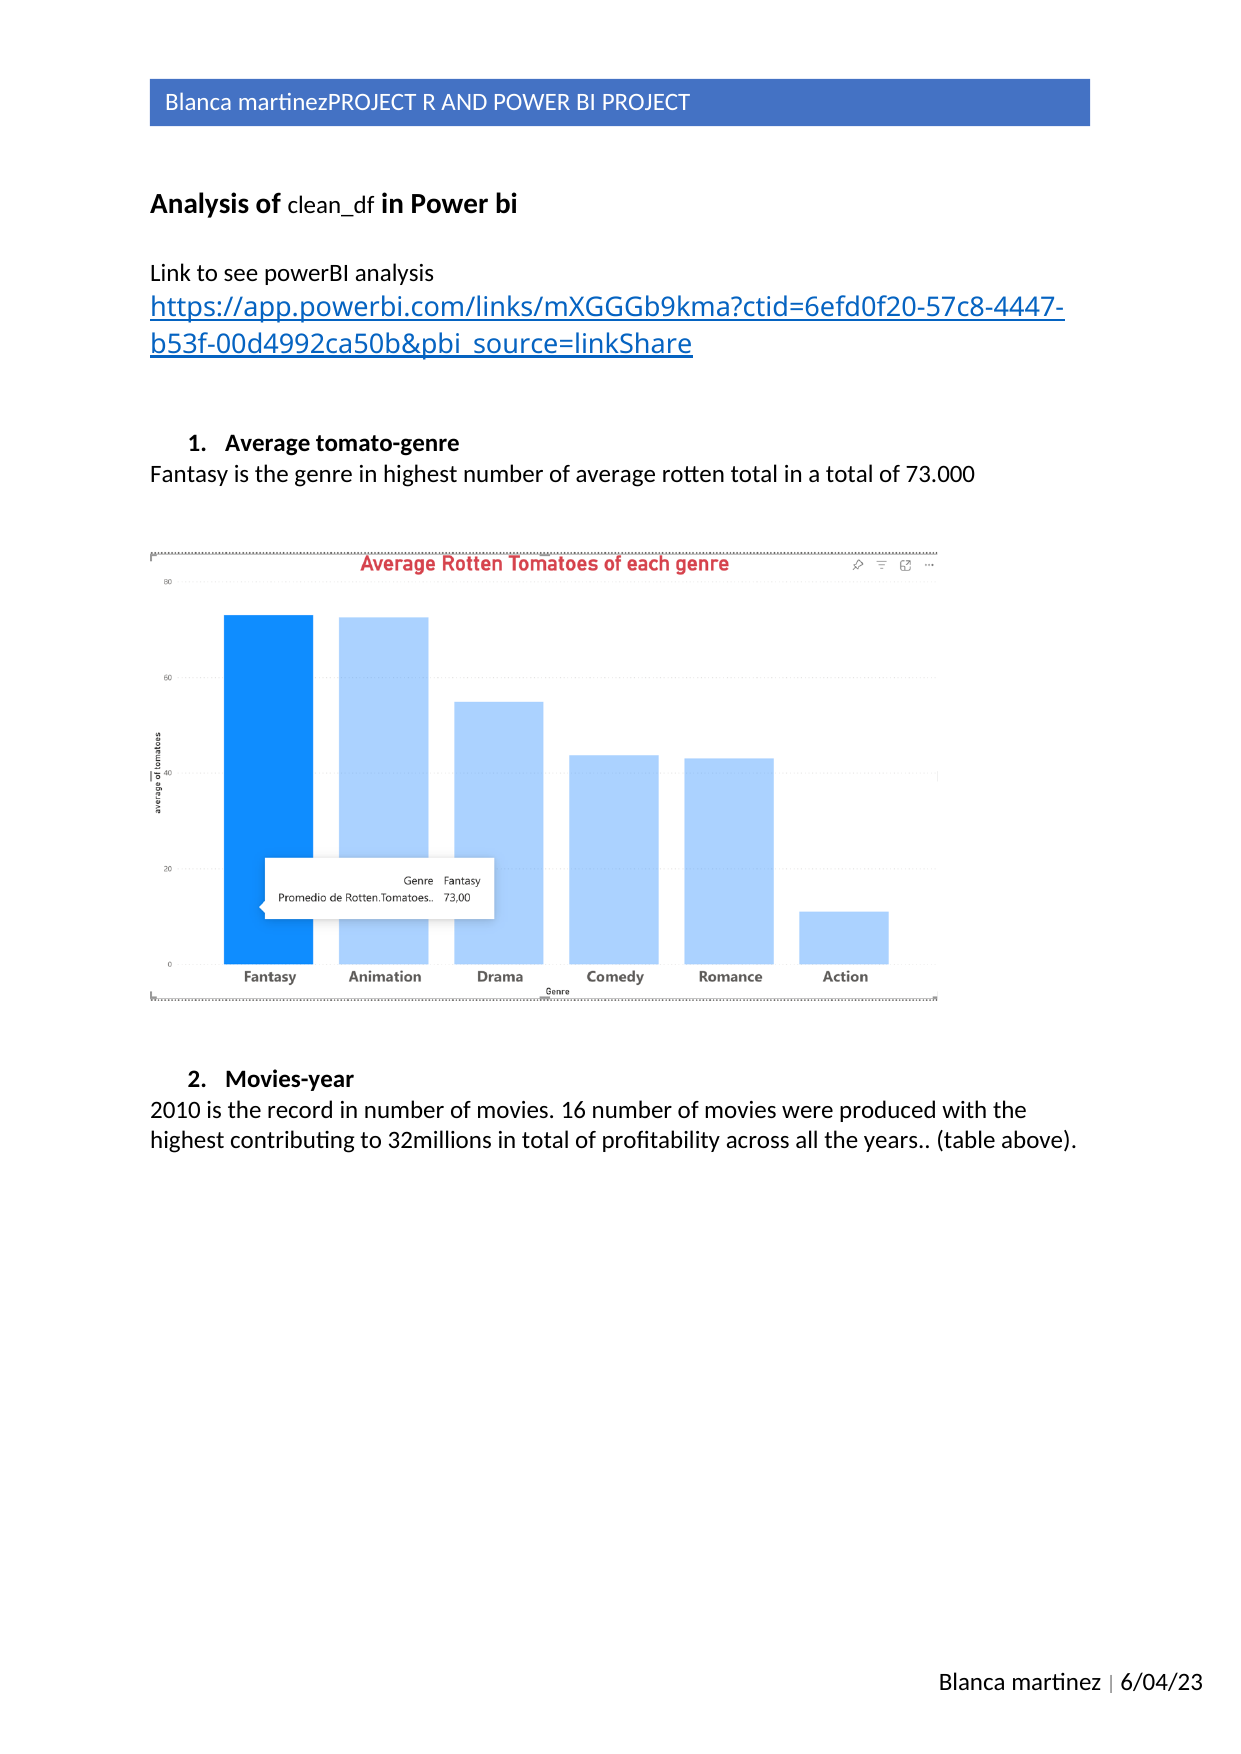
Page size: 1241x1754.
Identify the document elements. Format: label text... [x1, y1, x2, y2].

text 2010 is the record in number of movies. 16 number of movies were produced with the highest contributing to 32millions in total of profitability across all the years.. (table above). [150, 1094, 1090, 1155]
list Average tomato-genre [187, 427, 1090, 458]
text Link to see powerBI analysis [150, 257, 1090, 287]
list Movies-year [187, 1063, 1090, 1094]
text https://app.powerbi.com/links/mXGGGb9kma?ctid=6efd0f20-57c8-4447-b53f-00d4992ca50b&pbi_source=linkShare [150, 287, 1090, 361]
picture [150, 549, 938, 1003]
text Analysis of clean_df in Power bi [150, 186, 1090, 221]
text Fantasy is the genre in highest number of average rotten total in a total of 73.000 [150, 458, 1090, 488]
